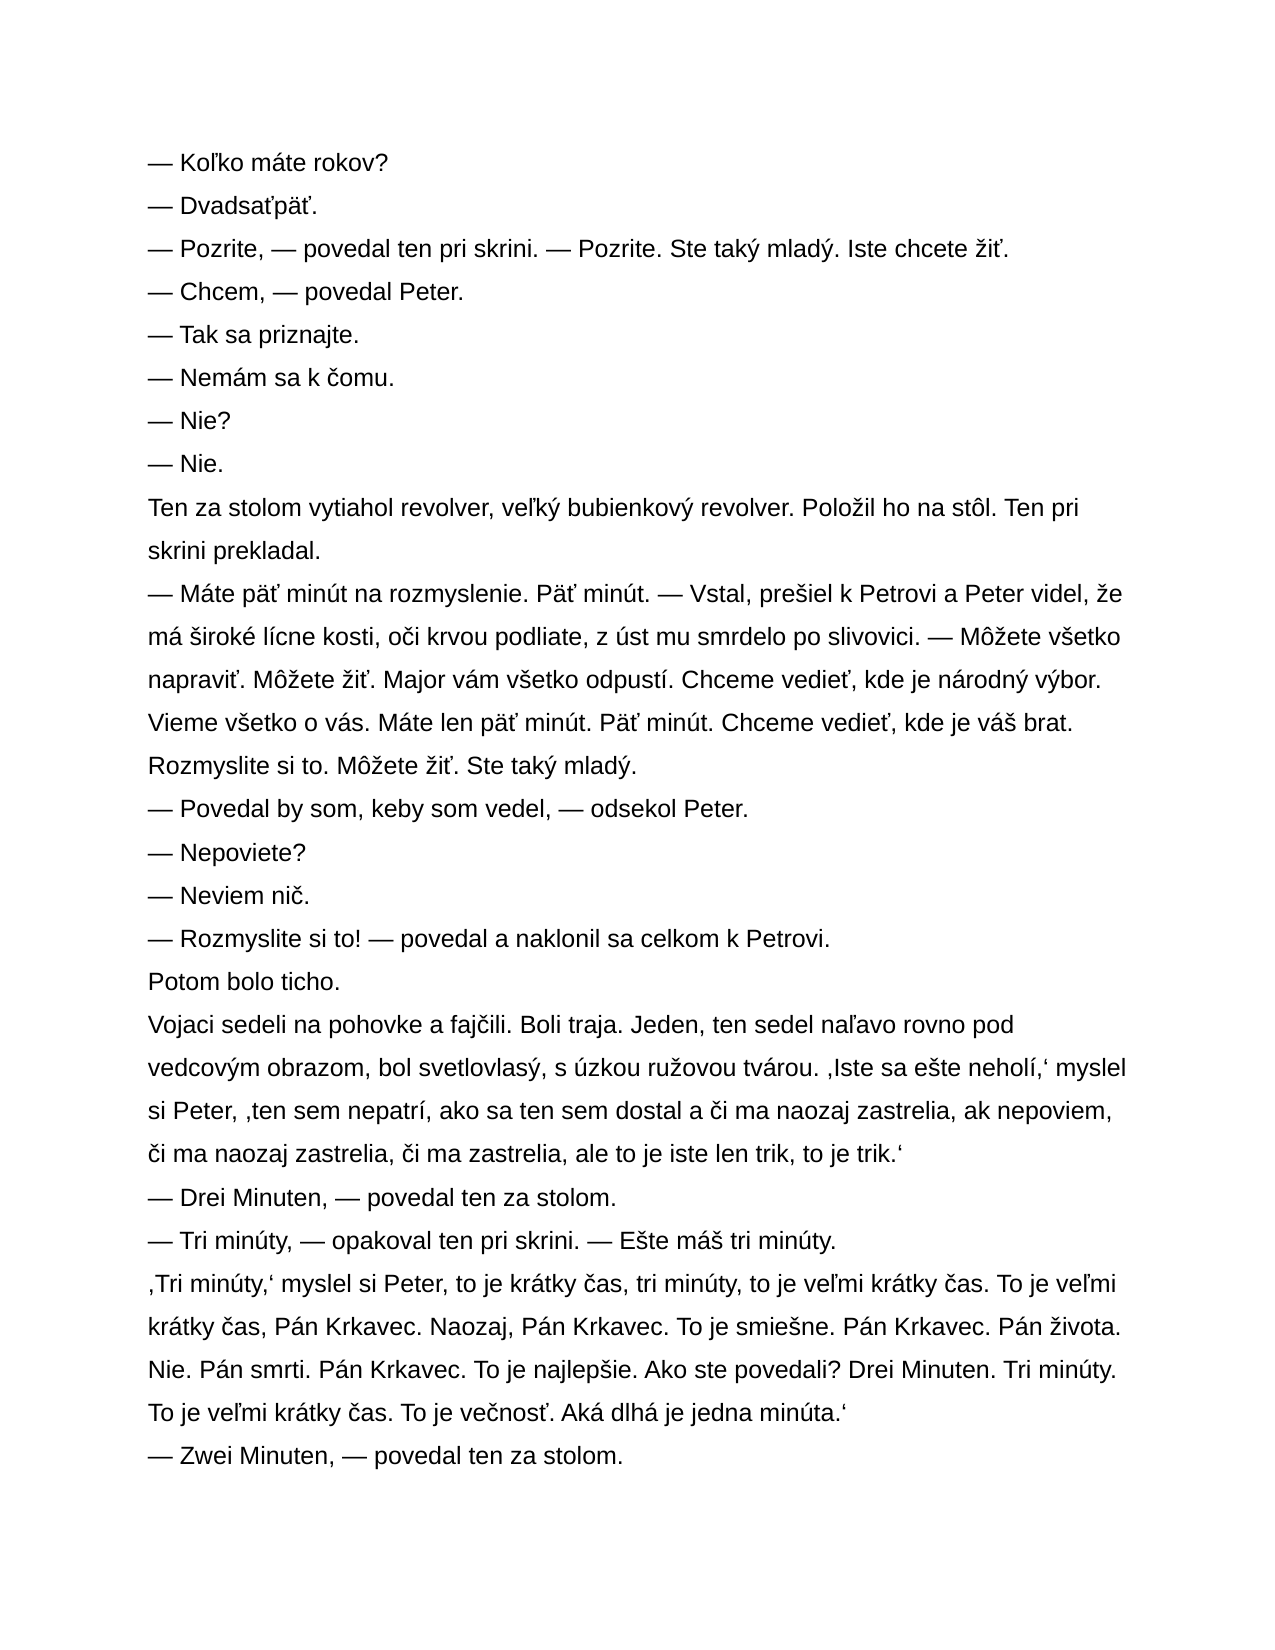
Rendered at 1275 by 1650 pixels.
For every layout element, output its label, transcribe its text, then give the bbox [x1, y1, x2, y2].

text — Drei Minuten, — povedal ten za stolom. [148, 1183, 1127, 1211]
text — Povedal by som, keby som vedel, — odsekol Peter. [148, 794, 1127, 823]
text — Zwei Minuten, — povedal ten za stolom. [148, 1441, 1127, 1470]
text — Tri minúty, — opakoval ten pri skrini. — Ešte máš tri minúty. [148, 1226, 1127, 1254]
text — Nepoviete? [148, 838, 1127, 866]
text — Rozmyslite si to! — povedal a naklonil sa celkom k Petrovi. [148, 924, 1127, 953]
text — Nie? [148, 406, 1127, 435]
text Potom bolo ticho. [148, 967, 1127, 996]
text — Chcem, — povedal Peter. [148, 277, 1127, 306]
text — Dvadsaťpäť. [148, 191, 1127, 219]
text — Nie. [148, 449, 1127, 478]
text — Tak sa priznajte. [148, 320, 1127, 349]
text — Pozrite, — povedal ten pri skrini. — Pozrite. Ste taký mladý. Iste chcete žiť. [148, 234, 1127, 263]
text — Neviem nič. [148, 881, 1127, 909]
text ,Tri minúty,‘ myslel si Peter, to je krátky čas, tri minúty, to je veľmi krátky čas. To je veľmi krátky čas, Pán Krkavec. Naozaj, Pán Krkavec. To je smiešne. Pán Krkavec. Pán života. Nie. Pán smrti. Pán Krkavec. To je najlepšie. Ako ste povedali? Drei Minuten. Tri minúty. To je veľmi krátky čas. To je večnosť. Aká dlhá je jedna minúta.‘ [148, 1269, 1127, 1427]
text — Nemám sa k čomu. [148, 363, 1127, 392]
text Vojaci sedeli na pohovke a fajčili. Boli traja. Jeden, ten sedel naľavo rovno pod vedcovým obrazom, bol svetlovlasý, s úzkou ružovou tvárou. ,Iste sa ešte neholí,‘ myslel si Peter, ,ten sem nepatrí, ako sa ten sem dostal a či ma naozaj zastrelia, ak nepoviem, či ma naozaj zastrelia, či ma zastrelia, ale to je iste len trik, to je trik.‘ [148, 1010, 1127, 1168]
text — Koľko máte rokov? [148, 148, 1127, 176]
text Ten za stolom vytiahol revolver, veľký bubienkový revolver. Položil ho na stôl. Ten pri skrini prekladal. [148, 493, 1127, 564]
text — Máte päť minút na rozmyslenie. Päť minút. — Vstal, prešiel k Petrovi a Peter videl, že má široké lícne kosti, oči krvou podliate, z úst mu smrdelo po slivovici. — Môžete všetko napraviť. Môžete žiť. Major vám všetko odpustí. Chceme vedieť, kde je národný výbor. Vieme všetko o vás. Máte len päť minút. Päť minút. Chceme vedieť, kde je váš brat. Rozmyslite si to. Môžete žiť. Ste taký mladý. [148, 579, 1127, 780]
